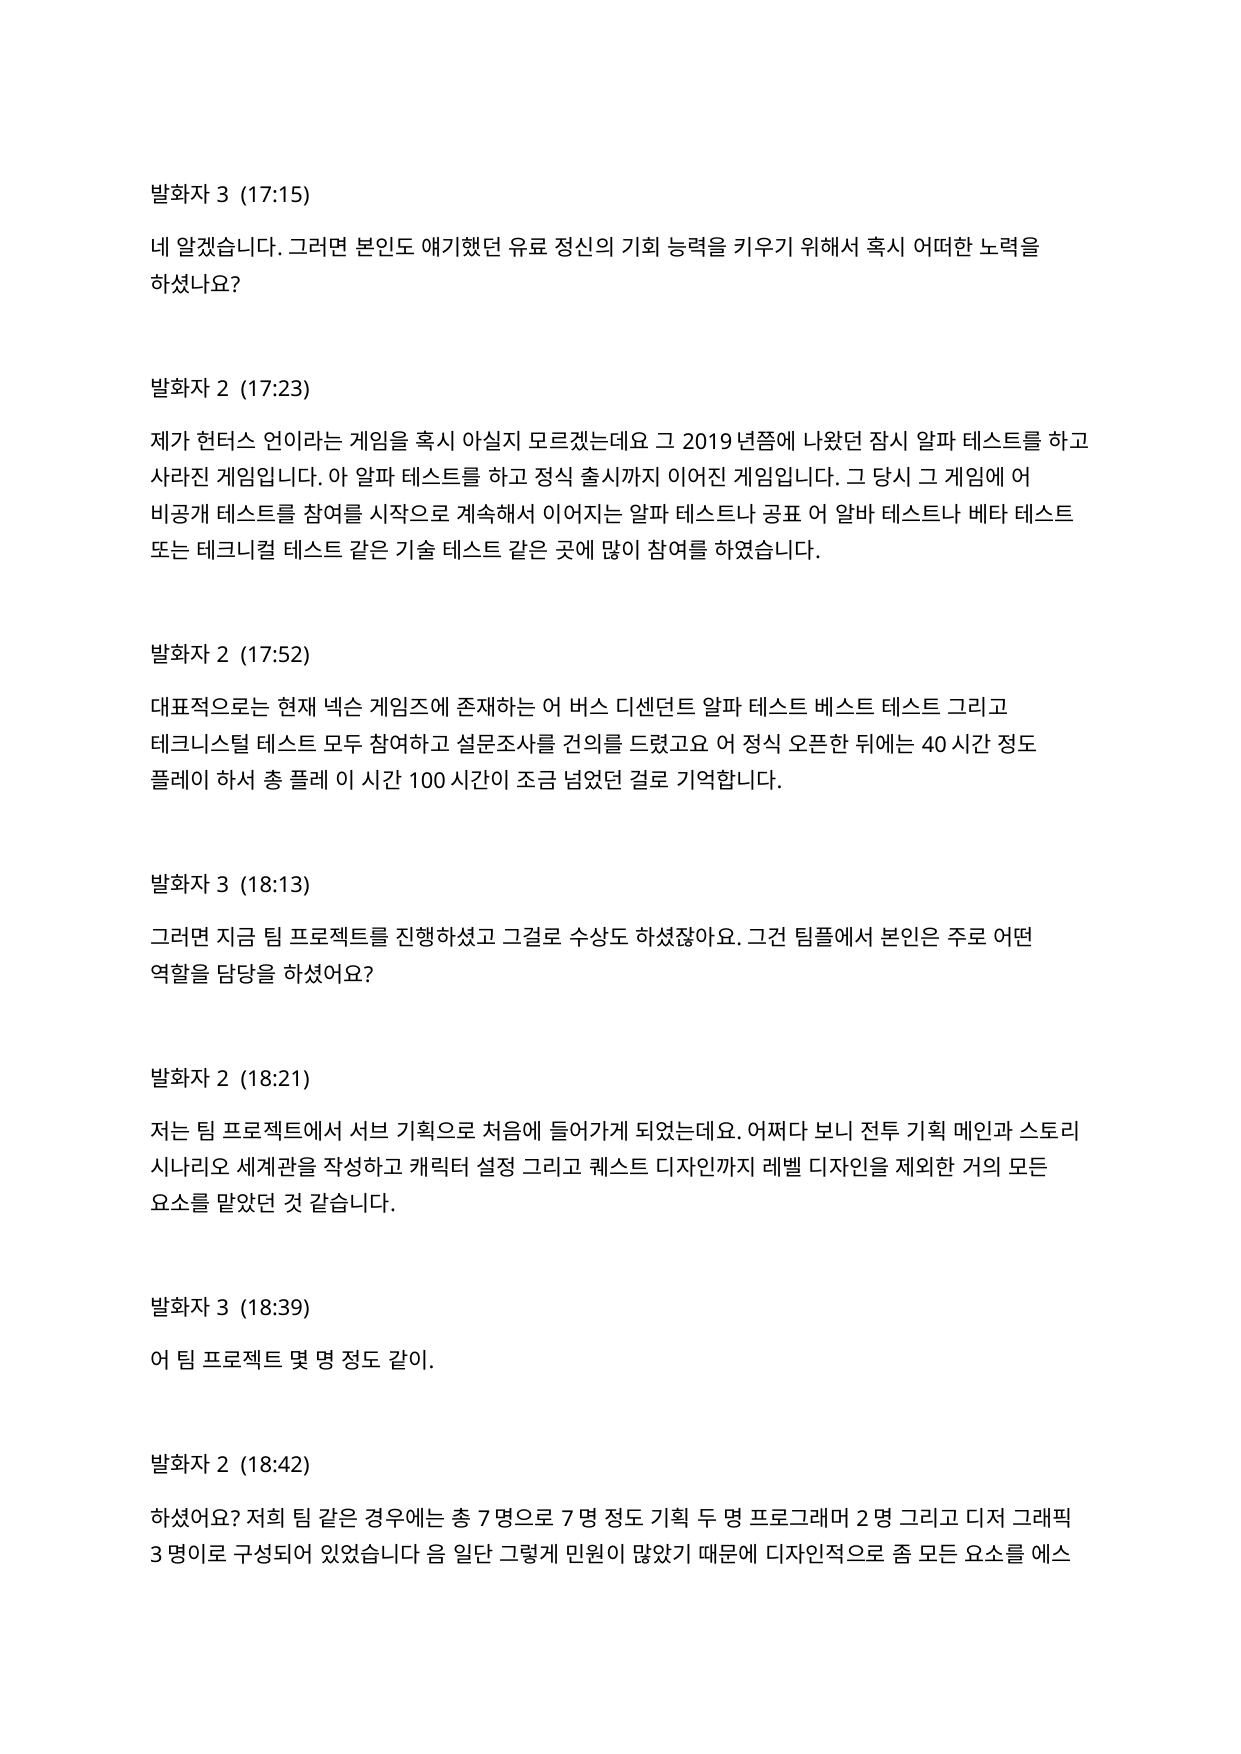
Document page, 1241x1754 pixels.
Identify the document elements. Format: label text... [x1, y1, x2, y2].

text 발화자 3 (18:39) [150, 1290, 1090, 1322]
text 발화자 2 (18:21) [150, 1061, 1090, 1092]
text 그러면 지금 팀 프로젝트를 진행하셨고 그걸로 수상도 하셨잖아요. 그건 팀플에서 본인은 주로 어떤 역할을 담당을 하셨어요? [150, 920, 1090, 988]
text 저는 팀 프로젝트에서 서브 기획으로 처음에 들어가게 되었는데요. 어쩌다 보니 전투 기획 메인과 스토리 시나리오 세계관을 작성하고 캐릭터 설정 그리고 퀘스트 디자인까지 레벨 디자인을 제외한 거의 모든 요소를 맡았던 것 같습니다. [150, 1114, 1090, 1218]
text 대표적으로는 현재 넥슨 게임즈에 존재하는 어 버스 디센던트 알파 테스트 베스트 테스트 그리고 테크니스털 테스트 모두 참여하고 설문조사를 건의를 드렸고요 어 정식 오픈한 뒤에는 40시간 정도 플레이 하서 총 플레 이 시간 100시간이 조금 넘었던 걸로 기억합니다. [150, 690, 1090, 795]
text 어 팀 프로젝트 몇 명 정도 같이. [150, 1343, 1090, 1375]
text 발화자 2 (17:23) [150, 371, 1090, 402]
text 제가 헌터스 언이라는 게임을 혹시 아실지 모르겠는데요 그 2019년쯤에 나왔던 잠시 알파 테스트를 하고 사라진 게임입니다. 아 알파 테스트를 하고 정식 출시까지 이어진 게임입니다. 그 당시 그 게임에 어 비공개 테스트를 참여를 시작으로 계속해서 이어지는 알파 테스트나 공표 어 알바 테스트나 베타 테스트 또는 테크니컬 테스트 같은 기술 테스트 같은 곳에 많이 참여를 하였습니다. [150, 424, 1090, 565]
text 발화자 2 (18:42) [150, 1447, 1090, 1479]
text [150, 1501, 1090, 1569]
text 발화자 2 (17:52) [150, 637, 1090, 669]
text 네 알겠습니다. 그러면 본인도 얘기했던 유료 정신의 기회 능력을 키우기 위해서 혹시 어떠한 노력을 하셨나요? [150, 230, 1090, 298]
text 발화자 3 (17:15) [150, 177, 1090, 209]
text 발화자 3 (18:13) [150, 867, 1090, 899]
